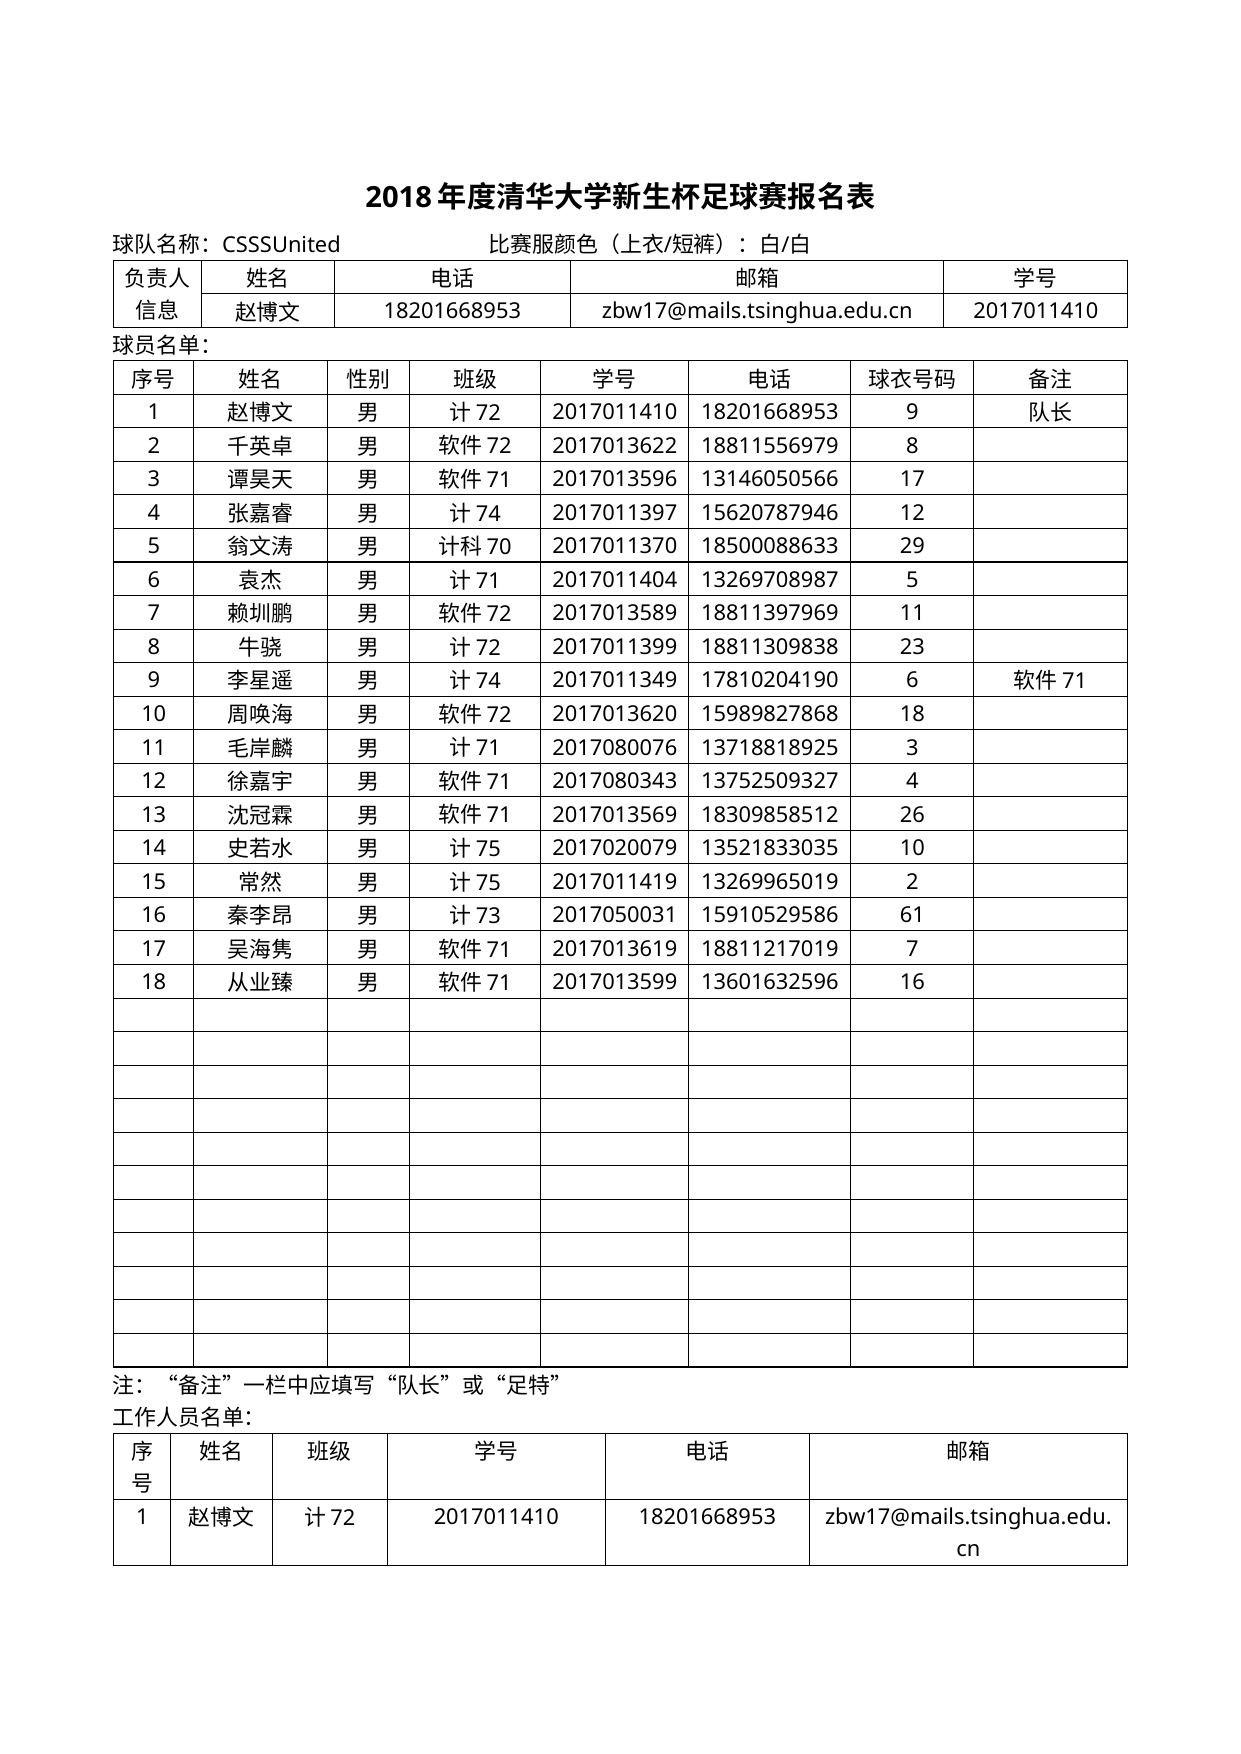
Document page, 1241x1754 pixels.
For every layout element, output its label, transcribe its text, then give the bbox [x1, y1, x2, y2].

table_cell [851, 1166, 973, 1199]
table_header 姓名 [194, 361, 327, 394]
table_cell 2017011410 [388, 1500, 605, 1564]
table_cell 队长 [974, 395, 1127, 427]
table_cell 计74 [410, 495, 540, 528]
table_cell [328, 1200, 409, 1232]
table_cell 软件71 [410, 965, 540, 997]
table_cell 从业臻 [194, 965, 327, 997]
table_cell 17 [851, 462, 973, 494]
table_cell [851, 999, 973, 1031]
table_cell [541, 1133, 688, 1165]
table_cell [851, 1233, 973, 1266]
table_cell [851, 1032, 973, 1064]
table_header 学号 [541, 361, 688, 394]
table_cell 2017011349 [541, 663, 688, 696]
table_cell [974, 1334, 1127, 1366]
table_cell 6 [851, 663, 973, 696]
table_header 姓名 [171, 1434, 272, 1498]
table_cell [974, 1099, 1127, 1132]
table_cell 男 [328, 931, 409, 964]
table_cell 14 [114, 831, 193, 863]
table_cell 2017013569 [541, 797, 688, 830]
table_cell [851, 1066, 973, 1098]
table_cell 29 [851, 529, 973, 561]
table_cell 2 [851, 864, 973, 897]
table_cell [541, 1200, 688, 1232]
table_cell 计科70 [410, 529, 540, 561]
table_cell [410, 1267, 540, 1299]
table_cell 5 [114, 529, 193, 561]
table_cell 2017020079 [541, 831, 688, 863]
table_cell 2017011410 [541, 395, 688, 427]
table_cell 赵博文 [171, 1500, 272, 1564]
table_cell 2017011370 [541, 529, 688, 561]
table_cell [689, 1066, 850, 1098]
table_cell [410, 1166, 540, 1199]
text 球员名单： [112, 328, 1128, 360]
table_cell [974, 999, 1127, 1031]
table_cell [114, 1032, 193, 1064]
table_cell [974, 1200, 1127, 1232]
table_cell 2017013622 [541, 428, 688, 461]
table_cell 男 [328, 864, 409, 897]
table_cell 17810204190 [689, 663, 850, 696]
table_cell [410, 1099, 540, 1132]
table_cell zbw17@mails.tsinghua.edu.cn [810, 1500, 1127, 1564]
table_header 负责人信息 [114, 261, 201, 327]
table_cell 计73 [410, 898, 540, 930]
table_cell 2017013596 [541, 462, 688, 494]
table_cell 软件71 [410, 931, 540, 964]
table_cell 2017050031 [541, 898, 688, 930]
table_cell [114, 1200, 193, 1232]
table_cell [851, 1133, 973, 1165]
table_cell [541, 1166, 688, 1199]
table_cell 13718818925 [689, 730, 850, 763]
table_cell [974, 697, 1127, 729]
table_cell 13601632596 [689, 965, 850, 997]
table_cell 赖圳鹏 [194, 596, 327, 628]
table_cell [410, 1200, 540, 1232]
table_cell [194, 1267, 327, 1299]
table_cell 赵博文 [202, 294, 334, 327]
table_cell [114, 1267, 193, 1299]
table_cell 袁杰 [194, 563, 327, 595]
table_cell [689, 1099, 850, 1132]
table_cell 5 [851, 563, 973, 595]
table_cell [974, 1166, 1127, 1199]
table_cell 18309858512 [689, 797, 850, 830]
table_cell 计75 [410, 831, 540, 863]
table_cell [974, 1300, 1127, 1333]
table_cell 10 [114, 697, 193, 729]
table_cell zbw17@mails.tsinghua.edu.cn [571, 294, 943, 327]
table_cell [328, 1032, 409, 1064]
table_cell [974, 596, 1127, 628]
table_cell [410, 1300, 540, 1333]
table_cell 18811309838 [689, 630, 850, 662]
table_cell [328, 1066, 409, 1098]
table_cell 16 [851, 965, 973, 997]
table_cell 男 [328, 965, 409, 997]
table_cell 13752509327 [689, 764, 850, 796]
table_cell [689, 1233, 850, 1266]
table_cell 26 [851, 797, 973, 830]
table_header 邮箱 [810, 1434, 1127, 1498]
table_cell [328, 1233, 409, 1266]
table_cell [410, 1032, 540, 1064]
table_cell 3 [851, 730, 973, 763]
table_cell 13269965019 [689, 864, 850, 897]
table_cell [851, 1099, 973, 1132]
table_cell [851, 1200, 973, 1232]
table_cell [974, 1267, 1127, 1299]
table_cell 18 [114, 965, 193, 997]
table_cell 18 [851, 697, 973, 729]
table_cell 男 [328, 630, 409, 662]
table_cell 赵博文 [194, 395, 327, 427]
table_cell 计74 [410, 663, 540, 696]
text 注：“备注”一栏中应填写“队长”或“足特” [112, 1367, 1128, 1400]
table_cell 10 [851, 831, 973, 863]
table_cell 11 [851, 596, 973, 628]
table_cell [689, 1032, 850, 1064]
table_cell [974, 764, 1127, 796]
table_cell [114, 1233, 193, 1266]
table_cell 男 [328, 831, 409, 863]
table_cell 沈冠霖 [194, 797, 327, 830]
table_cell 2017080076 [541, 730, 688, 763]
table_cell 男 [328, 563, 409, 595]
table_cell 15620787946 [689, 495, 850, 528]
table_cell [541, 999, 688, 1031]
table_cell [974, 630, 1127, 662]
table_cell [974, 730, 1127, 763]
table_cell 谭昊天 [194, 462, 327, 494]
table_cell 男 [328, 529, 409, 561]
table_header 班级 [410, 361, 540, 394]
table_cell 18201668953 [335, 294, 570, 327]
table_cell 23 [851, 630, 973, 662]
table_cell 软件71 [974, 663, 1127, 696]
table_cell [194, 1334, 327, 1366]
table_cell [194, 1032, 327, 1064]
table_cell 15989827868 [689, 697, 850, 729]
table_cell 17 [114, 931, 193, 964]
table_cell 张嘉睿 [194, 495, 327, 528]
table_cell 7 [851, 931, 973, 964]
table_cell 18811556979 [689, 428, 850, 461]
table_cell 2017013589 [541, 596, 688, 628]
table_cell 软件72 [410, 596, 540, 628]
table_cell 6 [114, 563, 193, 595]
table_cell [114, 1334, 193, 1366]
table_cell [114, 1099, 193, 1132]
table_header 电话 [335, 261, 570, 293]
table_cell 牛骁 [194, 630, 327, 662]
table_cell 史若水 [194, 831, 327, 863]
table_cell [851, 1334, 973, 1366]
table_cell 61 [851, 898, 973, 930]
table_cell [194, 999, 327, 1031]
table_cell [974, 1032, 1127, 1064]
table_cell 8 [851, 428, 973, 461]
table_header 姓名 [202, 261, 334, 293]
table_cell [328, 1099, 409, 1132]
table_cell 8 [114, 630, 193, 662]
table_cell 男 [328, 764, 409, 796]
table_cell [194, 1200, 327, 1232]
table_cell 男 [328, 898, 409, 930]
table_header 球衣号码 [851, 361, 973, 394]
table_cell 18811217019 [689, 931, 850, 964]
table_header 电话 [606, 1434, 809, 1498]
table_cell [974, 1066, 1127, 1098]
table_cell 2017013599 [541, 965, 688, 997]
table_cell [974, 1233, 1127, 1266]
table_header 备注 [974, 361, 1127, 394]
table_cell [410, 1334, 540, 1366]
text 球队名称：CSSSUnited 比赛服颜色（上衣/短裤）：白/白 [112, 227, 1128, 259]
table_cell 16 [114, 898, 193, 930]
table_cell [328, 999, 409, 1031]
table_cell 18201668953 [606, 1500, 809, 1564]
table_cell [541, 1334, 688, 1366]
table_cell 2017011404 [541, 563, 688, 595]
table_cell [114, 1300, 193, 1333]
table_cell [974, 495, 1127, 528]
table_header 学号 [388, 1434, 605, 1498]
table_cell [328, 1334, 409, 1366]
table_cell 软件71 [410, 797, 540, 830]
table_cell 常然 [194, 864, 327, 897]
table_cell [851, 1300, 973, 1333]
table_cell [689, 999, 850, 1031]
table_cell 2017011410 [944, 294, 1127, 327]
table_cell 2 [114, 428, 193, 461]
table_header 性别 [328, 361, 409, 394]
table_cell 男 [328, 395, 409, 427]
table_header 邮箱 [571, 261, 943, 293]
table_header 班级 [273, 1434, 387, 1498]
table_cell 计72 [410, 630, 540, 662]
table_cell [114, 1166, 193, 1199]
table_cell 13146050566 [689, 462, 850, 494]
table_cell [194, 1133, 327, 1165]
table_cell [410, 1233, 540, 1266]
table_cell [974, 831, 1127, 863]
table_cell 2017080343 [541, 764, 688, 796]
table_header 序号 [114, 361, 193, 394]
table_cell 软件72 [410, 697, 540, 729]
table_cell 13521833035 [689, 831, 850, 863]
table_cell [974, 864, 1127, 897]
table_cell [974, 529, 1127, 561]
table_cell [974, 1133, 1127, 1165]
table_cell 2017011419 [541, 864, 688, 897]
table_cell 软件72 [410, 428, 540, 461]
table_cell [410, 1066, 540, 1098]
table_cell [974, 898, 1127, 930]
table_cell [851, 1267, 973, 1299]
table_cell 18811397969 [689, 596, 850, 628]
table_cell [328, 1133, 409, 1165]
table_cell 男 [328, 495, 409, 528]
table_cell [689, 1133, 850, 1165]
table_cell [974, 797, 1127, 830]
table_cell [194, 1300, 327, 1333]
table_cell 1 [114, 1500, 170, 1564]
table_cell 2017013619 [541, 931, 688, 964]
table_cell 4 [114, 495, 193, 528]
table_cell [974, 462, 1127, 494]
table_cell 2017011399 [541, 630, 688, 662]
table_cell [328, 1267, 409, 1299]
table_cell 9 [114, 663, 193, 696]
table_cell [974, 965, 1127, 997]
table_cell [328, 1300, 409, 1333]
table_cell 18500088633 [689, 529, 850, 561]
table_cell 计72 [273, 1500, 387, 1564]
table_cell [114, 999, 193, 1031]
text 工作人员名单： [112, 1400, 1128, 1432]
table_cell 12 [851, 495, 973, 528]
table_header 电话 [689, 361, 850, 394]
table_cell [328, 1166, 409, 1199]
table_cell [541, 1099, 688, 1132]
table_cell 千英卓 [194, 428, 327, 461]
table_cell 秦李昂 [194, 898, 327, 930]
table_cell 2017013620 [541, 697, 688, 729]
table_cell 13 [114, 797, 193, 830]
table_header 序号 [114, 1434, 170, 1498]
table_header 学号 [944, 261, 1127, 293]
table_cell 男 [328, 428, 409, 461]
table_cell [114, 1066, 193, 1098]
table_cell 4 [851, 764, 973, 796]
table_cell 计72 [410, 395, 540, 427]
table_cell 计71 [410, 563, 540, 595]
table_cell 3 [114, 462, 193, 494]
table_cell 男 [328, 663, 409, 696]
table_cell [541, 1267, 688, 1299]
table_cell 9 [851, 395, 973, 427]
table_cell [194, 1066, 327, 1098]
table_cell 2017011397 [541, 495, 688, 528]
table_cell [541, 1233, 688, 1266]
table_cell 7 [114, 596, 193, 628]
table_cell 计75 [410, 864, 540, 897]
table_cell [410, 999, 540, 1031]
table_cell 12 [114, 764, 193, 796]
table_cell 李星遥 [194, 663, 327, 696]
table_cell 男 [328, 697, 409, 729]
table_cell [974, 563, 1127, 595]
table_cell 11 [114, 730, 193, 763]
table_cell [194, 1233, 327, 1266]
table_cell [114, 1133, 193, 1165]
table_cell [689, 1166, 850, 1199]
table_cell [541, 1032, 688, 1064]
table_cell 软件71 [410, 462, 540, 494]
table_cell [194, 1099, 327, 1132]
table_cell 男 [328, 462, 409, 494]
table_cell 软件71 [410, 764, 540, 796]
table_cell [974, 931, 1127, 964]
table_cell [541, 1300, 688, 1333]
table_cell 男 [328, 730, 409, 763]
table_cell 计71 [410, 730, 540, 763]
table_cell 吴海隽 [194, 931, 327, 964]
text 2018年度清华大学新生杯足球赛报名表 [112, 162, 1128, 227]
table_cell [410, 1133, 540, 1165]
table_cell 18201668953 [689, 395, 850, 427]
table_cell [689, 1267, 850, 1299]
table_cell 翁文涛 [194, 529, 327, 561]
table_cell [689, 1334, 850, 1366]
table_cell [541, 1066, 688, 1098]
table_cell [194, 1166, 327, 1199]
table_cell 15 [114, 864, 193, 897]
table_cell 男 [328, 797, 409, 830]
table_cell 毛岸麟 [194, 730, 327, 763]
table_cell [974, 428, 1127, 461]
table_cell [689, 1300, 850, 1333]
table_cell 徐嘉宇 [194, 764, 327, 796]
table_cell 男 [328, 596, 409, 628]
table_cell 15910529586 [689, 898, 850, 930]
table_cell 1 [114, 395, 193, 427]
table_cell [689, 1200, 850, 1232]
table_cell 周唤海 [194, 697, 327, 729]
table_cell 13269708987 [689, 563, 850, 595]
